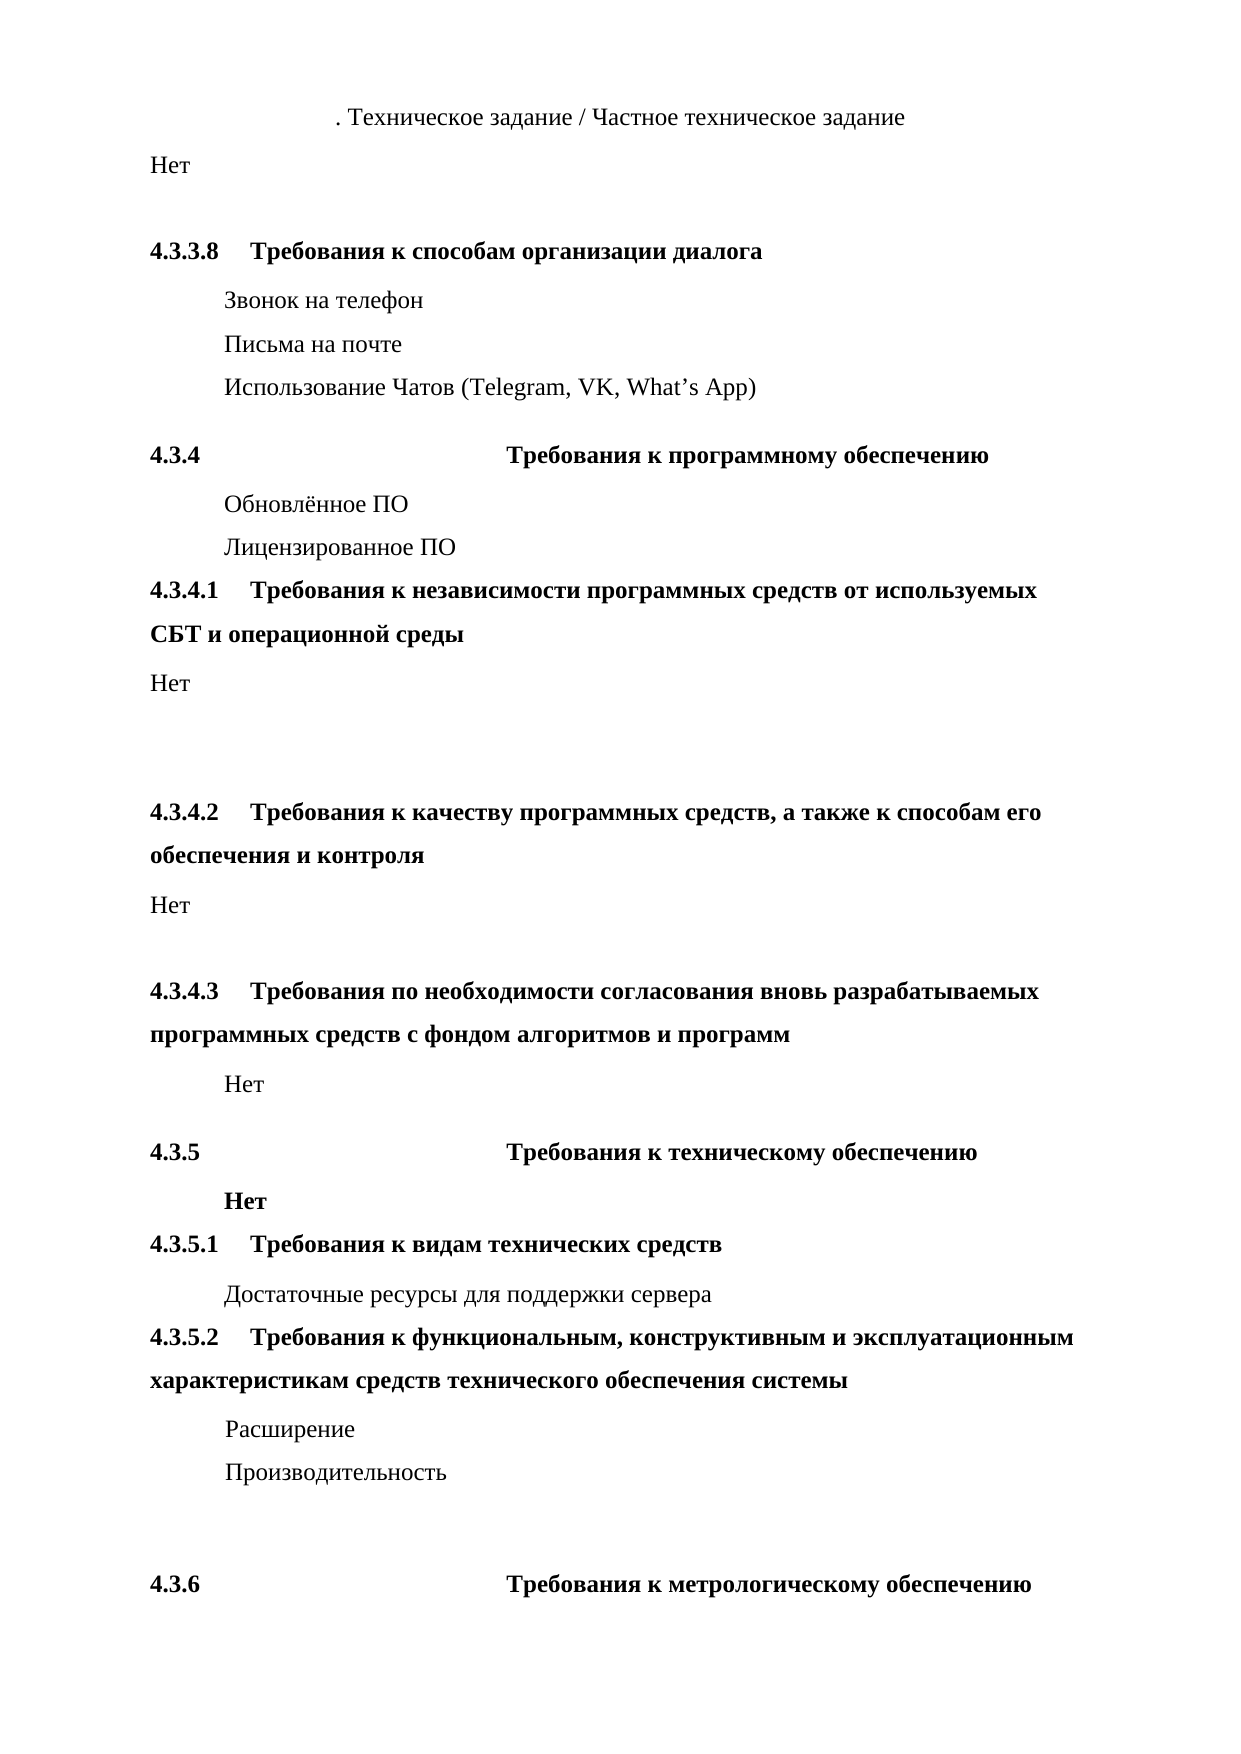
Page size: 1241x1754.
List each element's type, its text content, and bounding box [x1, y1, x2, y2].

text Нет [150, 1186, 1090, 1215]
subtitle Требования к программному обеспечению [150, 440, 1090, 469]
text Нет [150, 890, 1090, 919]
text Использование Чатов (Telegram, VK, What’s App) [150, 372, 1090, 401]
text Расширение [150, 1414, 1090, 1443]
subtitle Требования по необходимости согласования вновь разрабатываемых программных средств с фондом алгоритмов и программ [150, 976, 1090, 1048]
subtitle Требования к техническому обеспечению [150, 1137, 1090, 1166]
subtitle Требования к метрологическому обеспечению [150, 1569, 1090, 1597]
text Нет [150, 1069, 1090, 1097]
text Письма на почте [150, 329, 1090, 357]
text Нет [150, 150, 1090, 179]
subtitle Требования к качеству программных средств, а также к способам его обеспечения и контроля [150, 797, 1090, 869]
text Лицензированное ПО [150, 532, 1090, 561]
text Звонок на телефон [150, 286, 1090, 314]
subtitle Требования к независимости программных средств от используемых СБТ и операционной среды [150, 576, 1090, 647]
text Достаточные ресурсы для поддержки сервера [150, 1279, 1090, 1307]
text Нет [150, 668, 1090, 697]
subtitle Требования к функциональным, конструктивным и эксплуатационным характеристикам средств технического обеспечения системы [150, 1322, 1090, 1394]
subtitle Требования к видам технических средств [150, 1229, 1090, 1258]
text Производительность [150, 1457, 1090, 1486]
subtitle Требования к способам организации диалога [150, 236, 1090, 265]
text Обновлённое ПО [150, 489, 1090, 518]
